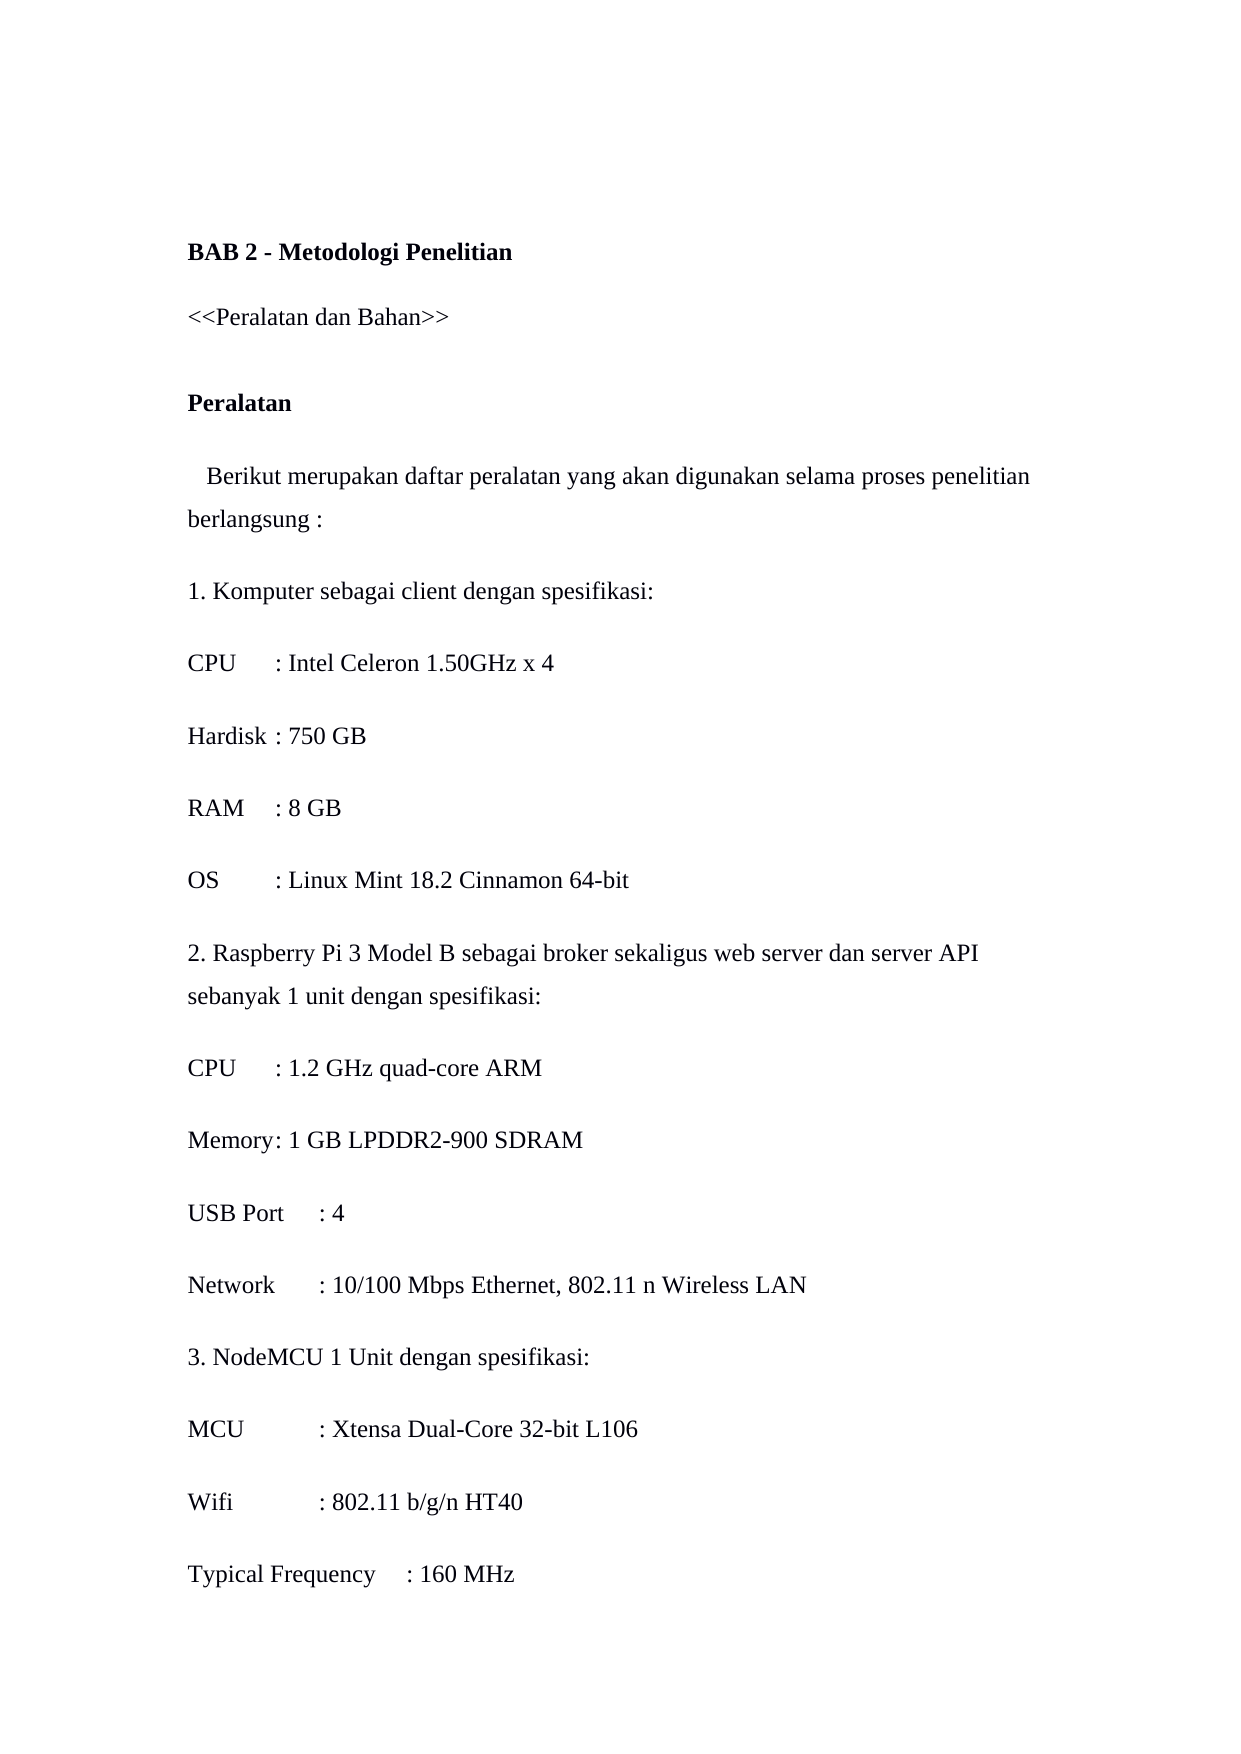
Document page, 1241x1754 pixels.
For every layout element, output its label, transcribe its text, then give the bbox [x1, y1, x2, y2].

text Berikut merupakan daftar peralatan yang akan digunakan selama proses penelitian berlangsung : [187, 461, 1053, 533]
text Typical Frequency : 160 MHz [187, 1559, 1053, 1588]
text Memory : 1 GB LPDDR2-900 SDRAM [187, 1125, 1053, 1154]
text MCU : Xtensa Dual-Core 32-bit L106 [187, 1414, 1053, 1443]
text BAB 2 - Metodologi Penelitian [187, 237, 1053, 265]
text Peralatan [187, 388, 1053, 417]
text 2. Raspberry Pi 3 Model B sebagai broker sekaligus web server dan server API sebanyak 1 unit dengan spesifikasi: [187, 938, 1053, 1009]
text CPU : 1.2 GHz quad-core ARM [187, 1053, 1053, 1082]
text <<Peralatan dan Bahan>> [187, 302, 1053, 331]
text OS : Linux Mint 18.2 Cinnamon 64-bit [187, 865, 1053, 894]
text RAM : 8 GB [187, 793, 1053, 822]
text USB Port : 4 [187, 1198, 1053, 1226]
text CPU : Intel Celeron 1.50GHz x 4 [187, 648, 1053, 677]
text Network : 10/100 Mbps Ethernet, 802.11 n Wireless LAN [187, 1270, 1053, 1299]
text Hardisk : 750 GB [187, 721, 1053, 749]
text 3. NodeMCU 1 Unit dengan spesifikasi: [187, 1342, 1053, 1371]
text Wifi : 802.11 b/g/n HT40 [187, 1487, 1053, 1516]
text 1. Komputer sebagai client dengan spesifikasi: [187, 576, 1053, 605]
